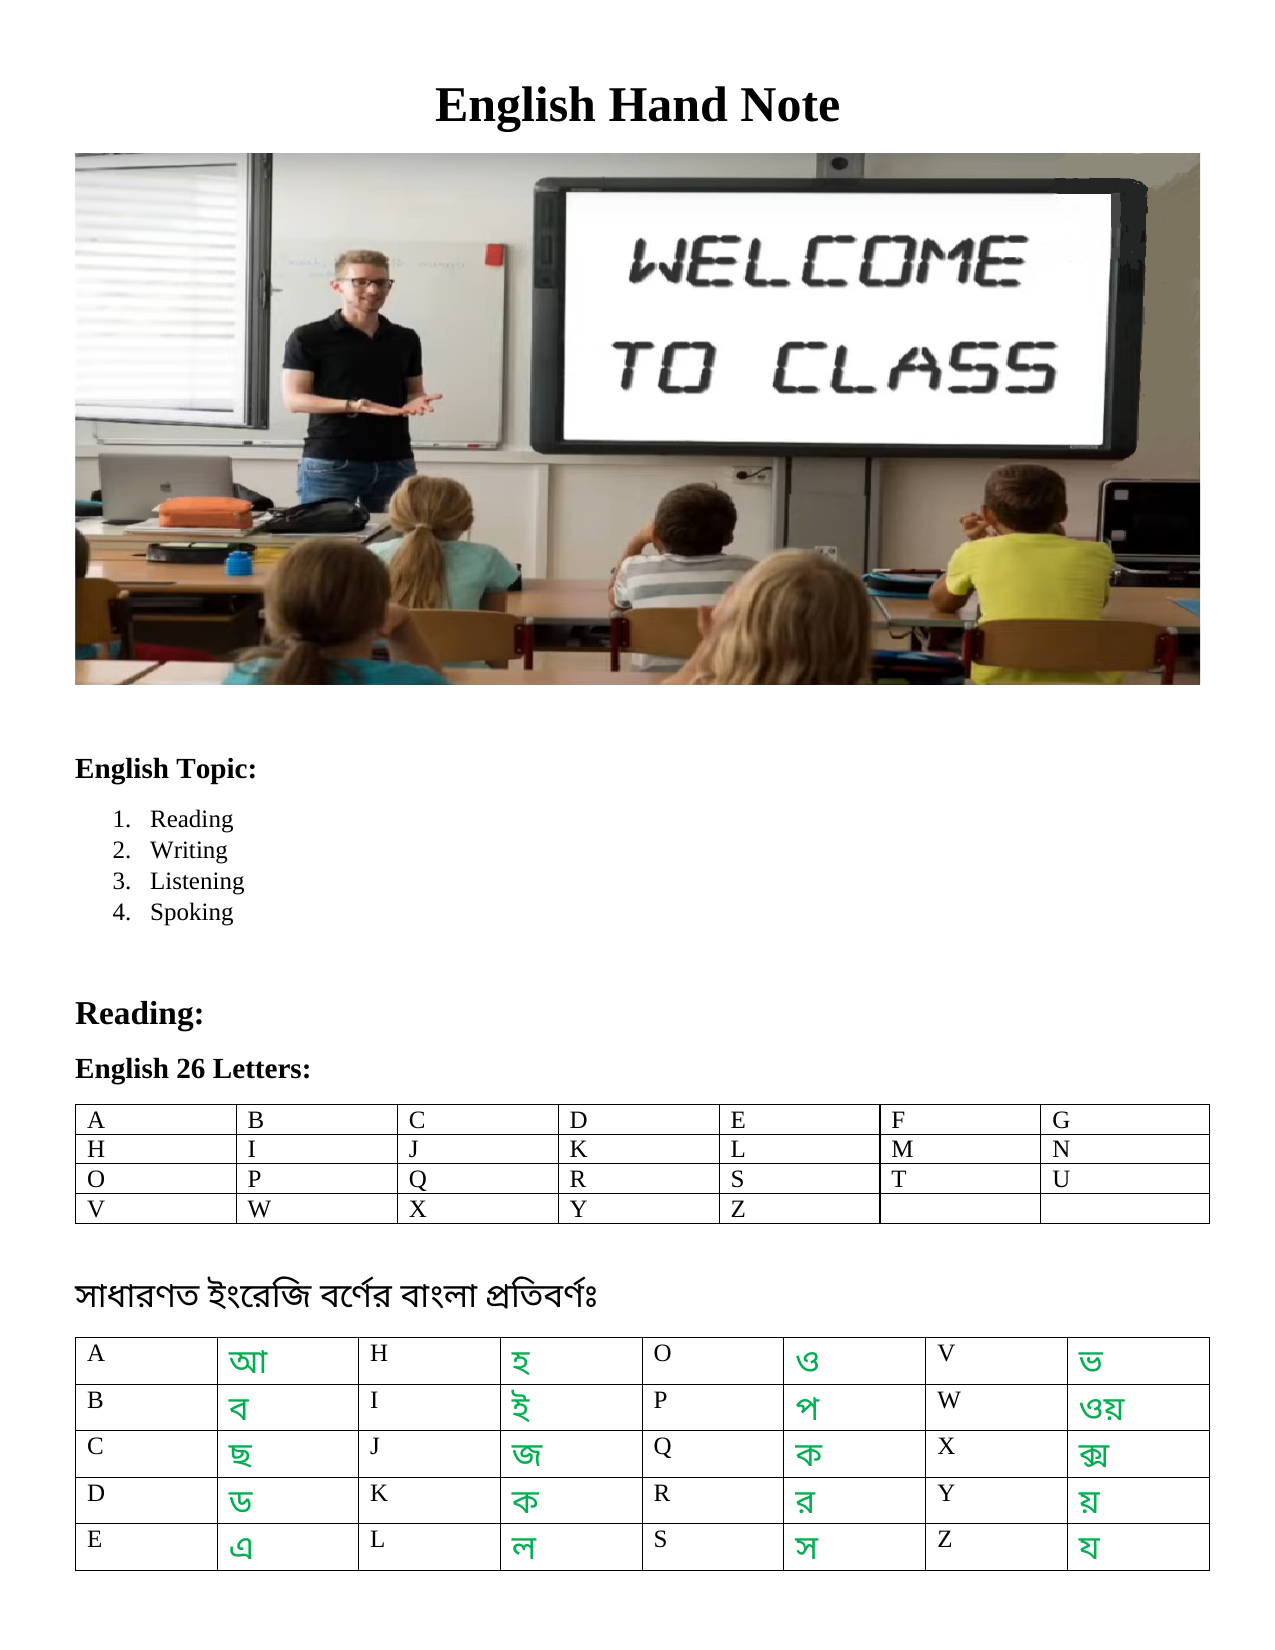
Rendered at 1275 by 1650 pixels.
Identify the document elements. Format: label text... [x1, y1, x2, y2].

table_cell W [926, 1385, 1067, 1430]
table_cell R [643, 1478, 783, 1523]
table_header D [559, 1105, 719, 1133]
table_cell H [76, 1135, 236, 1163]
table_cell S [643, 1524, 783, 1569]
table_cell য [1068, 1524, 1209, 1569]
table_header A [76, 1105, 236, 1133]
table_cell R [559, 1164, 719, 1193]
table_cell K [359, 1478, 500, 1523]
table_cell B [76, 1385, 217, 1430]
table_cell ওয় [1068, 1385, 1209, 1430]
table_header হ [501, 1338, 642, 1384]
table_cell X [398, 1194, 558, 1223]
table_cell C [76, 1431, 217, 1477]
table_cell ক্স [1068, 1431, 1209, 1477]
table_cell V [76, 1194, 236, 1223]
table_header V [926, 1338, 1067, 1384]
table_cell J [359, 1431, 500, 1477]
table_cell T [881, 1164, 1040, 1193]
table_cell K [559, 1135, 719, 1163]
table_cell P [643, 1385, 783, 1430]
table_cell W [237, 1194, 397, 1223]
text English 26 Letters: [75, 1051, 1200, 1084]
table_cell জ [501, 1431, 642, 1477]
list Reading [112, 804, 1200, 833]
table_cell র [784, 1478, 925, 1523]
table_cell [881, 1194, 1040, 1223]
table_cell J [398, 1135, 558, 1163]
table_cell Y [559, 1194, 719, 1223]
table_cell Z [926, 1524, 1067, 1569]
table_cell L [359, 1524, 500, 1569]
table_cell Q [398, 1164, 558, 1193]
table_cell D [76, 1478, 217, 1523]
picture [75, 153, 1200, 685]
table_cell N [1041, 1135, 1209, 1163]
table_cell ব [218, 1385, 358, 1430]
table_header ভ [1068, 1338, 1209, 1384]
table_cell I [237, 1135, 397, 1163]
table_header G [1041, 1105, 1209, 1133]
table_cell P [237, 1164, 397, 1193]
table_cell ল [501, 1524, 642, 1569]
table_cell S [720, 1164, 879, 1193]
table_cell L [720, 1135, 879, 1163]
table_cell E [76, 1524, 217, 1569]
text সাধারণত ইংরেজি বর্ণের বাংলা প্রতিবর্ণঃ [75, 1272, 1200, 1317]
table_cell I [359, 1385, 500, 1430]
list Listening [112, 866, 1200, 895]
text English Hand Note [75, 75, 1200, 132]
table_header E [720, 1105, 879, 1133]
table_cell Z [720, 1194, 879, 1223]
table_cell ই [501, 1385, 642, 1430]
table_header B [237, 1105, 397, 1133]
table_header আ [218, 1338, 358, 1384]
table_cell [1041, 1194, 1209, 1223]
table_cell O [76, 1164, 236, 1193]
text English Topic: [75, 752, 1200, 785]
table_cell য় [1068, 1478, 1209, 1523]
list Spoking [112, 897, 1200, 926]
table_cell U [1041, 1164, 1209, 1193]
table_header H [359, 1338, 500, 1384]
table_cell এ [218, 1524, 358, 1569]
table_cell Y [926, 1478, 1067, 1523]
table_header ও [784, 1338, 925, 1384]
table_cell ড [218, 1478, 358, 1523]
table_cell প [784, 1385, 925, 1430]
table_cell Q [643, 1431, 783, 1477]
table_cell ছ [218, 1431, 358, 1477]
text Reading: [75, 993, 1200, 1031]
table_header F [881, 1105, 1040, 1133]
table_cell স [784, 1524, 925, 1569]
list Writing [112, 835, 1200, 864]
table_header A [76, 1338, 217, 1384]
table_cell M [881, 1135, 1040, 1163]
table_header O [643, 1338, 783, 1384]
table_cell ক [501, 1478, 642, 1523]
table_header C [398, 1105, 558, 1133]
table_cell X [926, 1431, 1067, 1477]
table_cell ক [784, 1431, 925, 1477]
